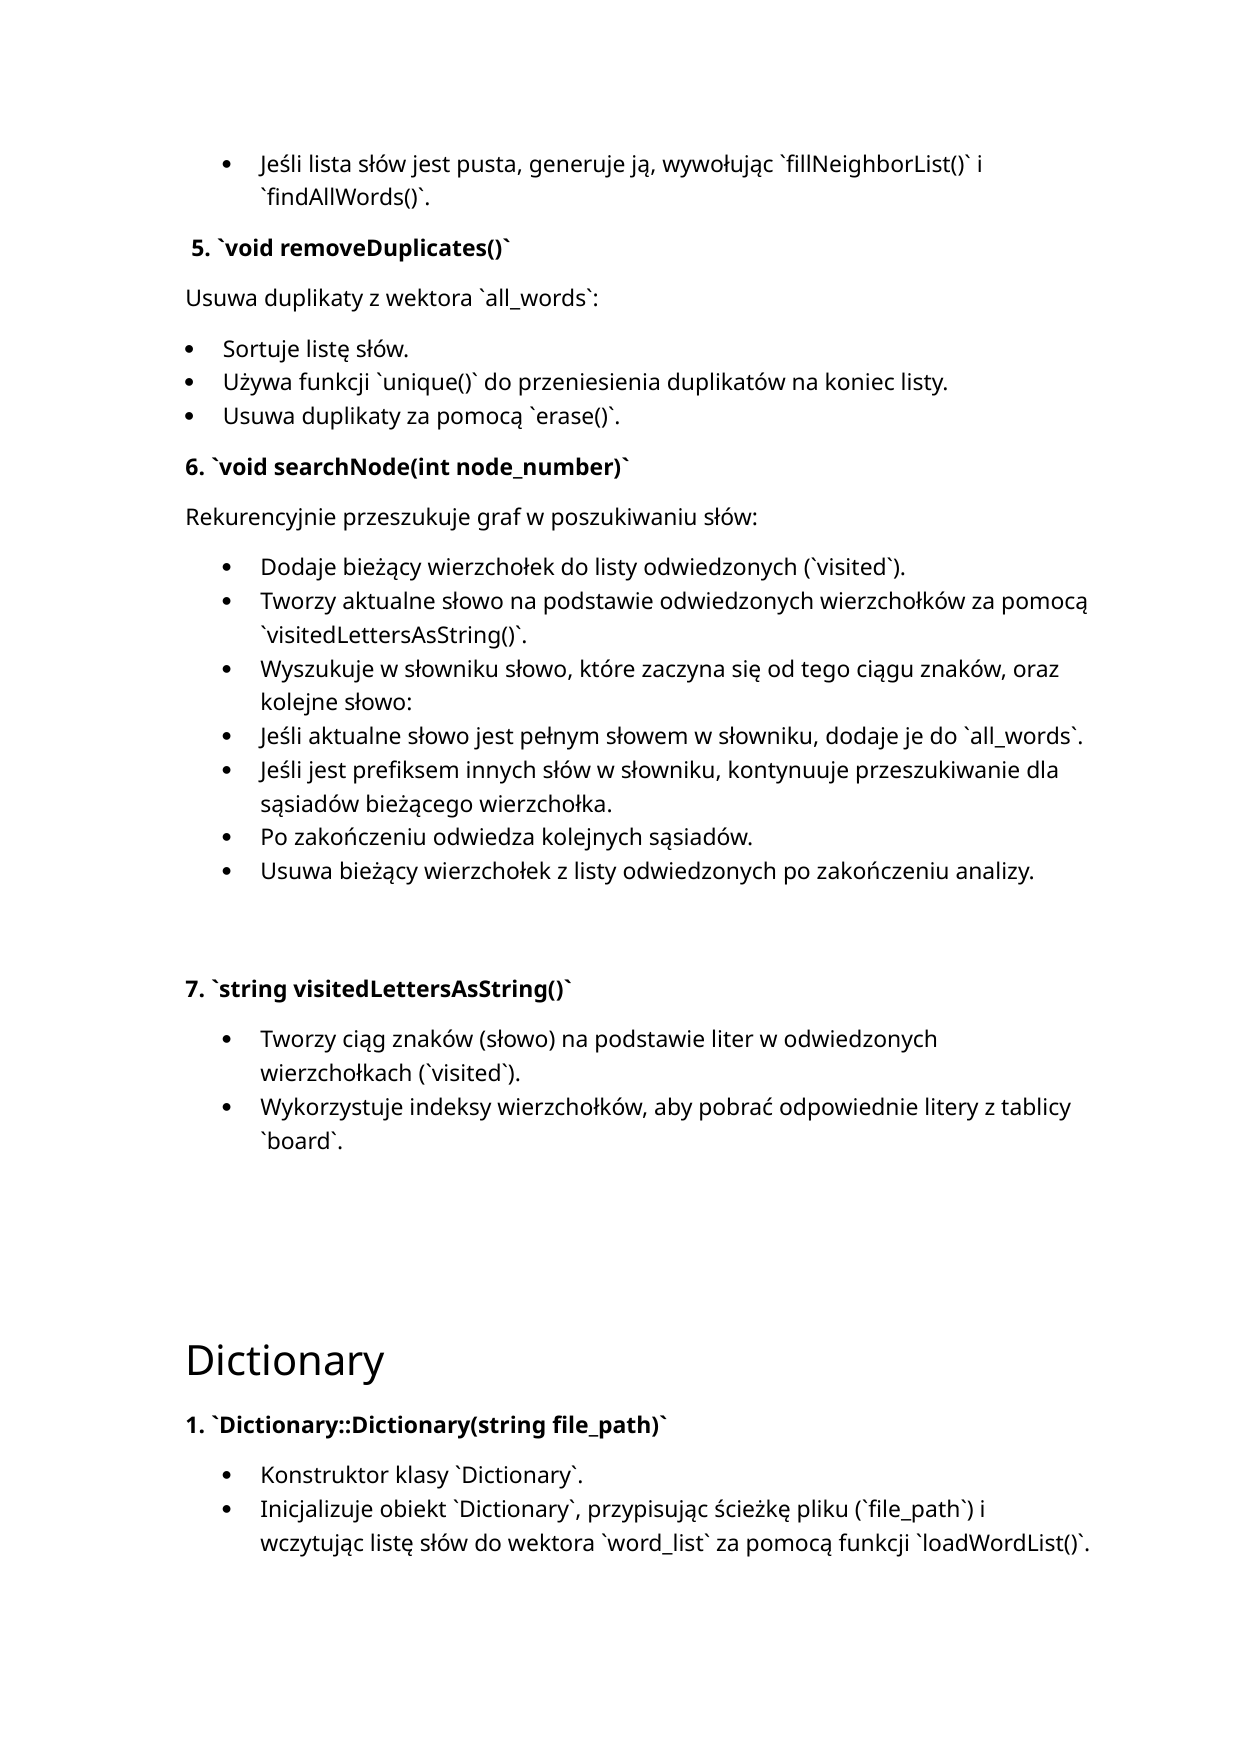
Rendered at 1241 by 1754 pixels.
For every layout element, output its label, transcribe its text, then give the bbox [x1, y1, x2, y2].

list Jeśli aktualne słowo jest pełnym słowem w słowniku, dodaje je do `all_words`. [223, 720, 1093, 751]
list Inicjalizuje obiekt `Dictionary`, przypisując ścieżkę pliku (`file_path`) i wczytując listę słów do wektora `word_list` za pomocą funkcji `loadWordList()`. [223, 1493, 1093, 1558]
list Usuwa duplikaty za pomocą `erase()`. [185, 400, 1093, 431]
text 7. `string visitedLettersAsString()` [185, 973, 1093, 1004]
list Używa funkcji `unique()` do przeniesienia duplikatów na koniec listy. [185, 366, 1093, 398]
list Konstruktor klasy `Dictionary`. [223, 1459, 1093, 1491]
list Dodaje bieżący wierzchołek do listy odwiedzonych (`visited`). [223, 551, 1093, 583]
list Po zakończeniu odwiedza kolejnych sąsiadów. [223, 821, 1093, 853]
list Tworzy ciąg znaków (słowo) na podstawie liter w odwiedzonych wierzchołkach (`visited`). [223, 1023, 1093, 1088]
list Jeśli jest prefiksem innych słów w słowniku, kontynuuje przeszukiwanie dla sąsiadów bieżącego wierzchołka. [223, 754, 1093, 819]
list Jeśli lista słów jest pusta, generuje ją, wywołując `fillNeighborList()` i `findAllWords()`. [223, 148, 1093, 213]
text Rekurencyjnie przeszukuje graf w poszukiwaniu słów: [185, 501, 1093, 532]
list Tworzy aktualne słowo na podstawie odwiedzonych wierzchołków za pomocą `visitedLettersAsString()`. [223, 585, 1093, 650]
list Usuwa bieżący wierzchołek z listy odwiedzonych po zakończeniu analizy. [223, 855, 1093, 886]
list Sortuje listę słów. [185, 333, 1093, 364]
list Wyszukuje w słowniku słowo, które zaczyna się od tego ciągu znaków, oraz kolejne słowo: [223, 653, 1093, 718]
list Wykorzystuje indeksy wierzchołków, aby pobrać odpowiednie litery z tablicy `board`. [223, 1091, 1093, 1156]
text 5. `void removeDuplicates()` [185, 232, 1093, 263]
text Dictionary [185, 1331, 1093, 1388]
text 6. `void searchNode(int node_number)` [185, 451, 1093, 482]
text Usuwa duplikaty z wektora `all_words`: [185, 282, 1093, 313]
text 1. `Dictionary::Dictionary(string file_path)` [185, 1409, 1093, 1440]
